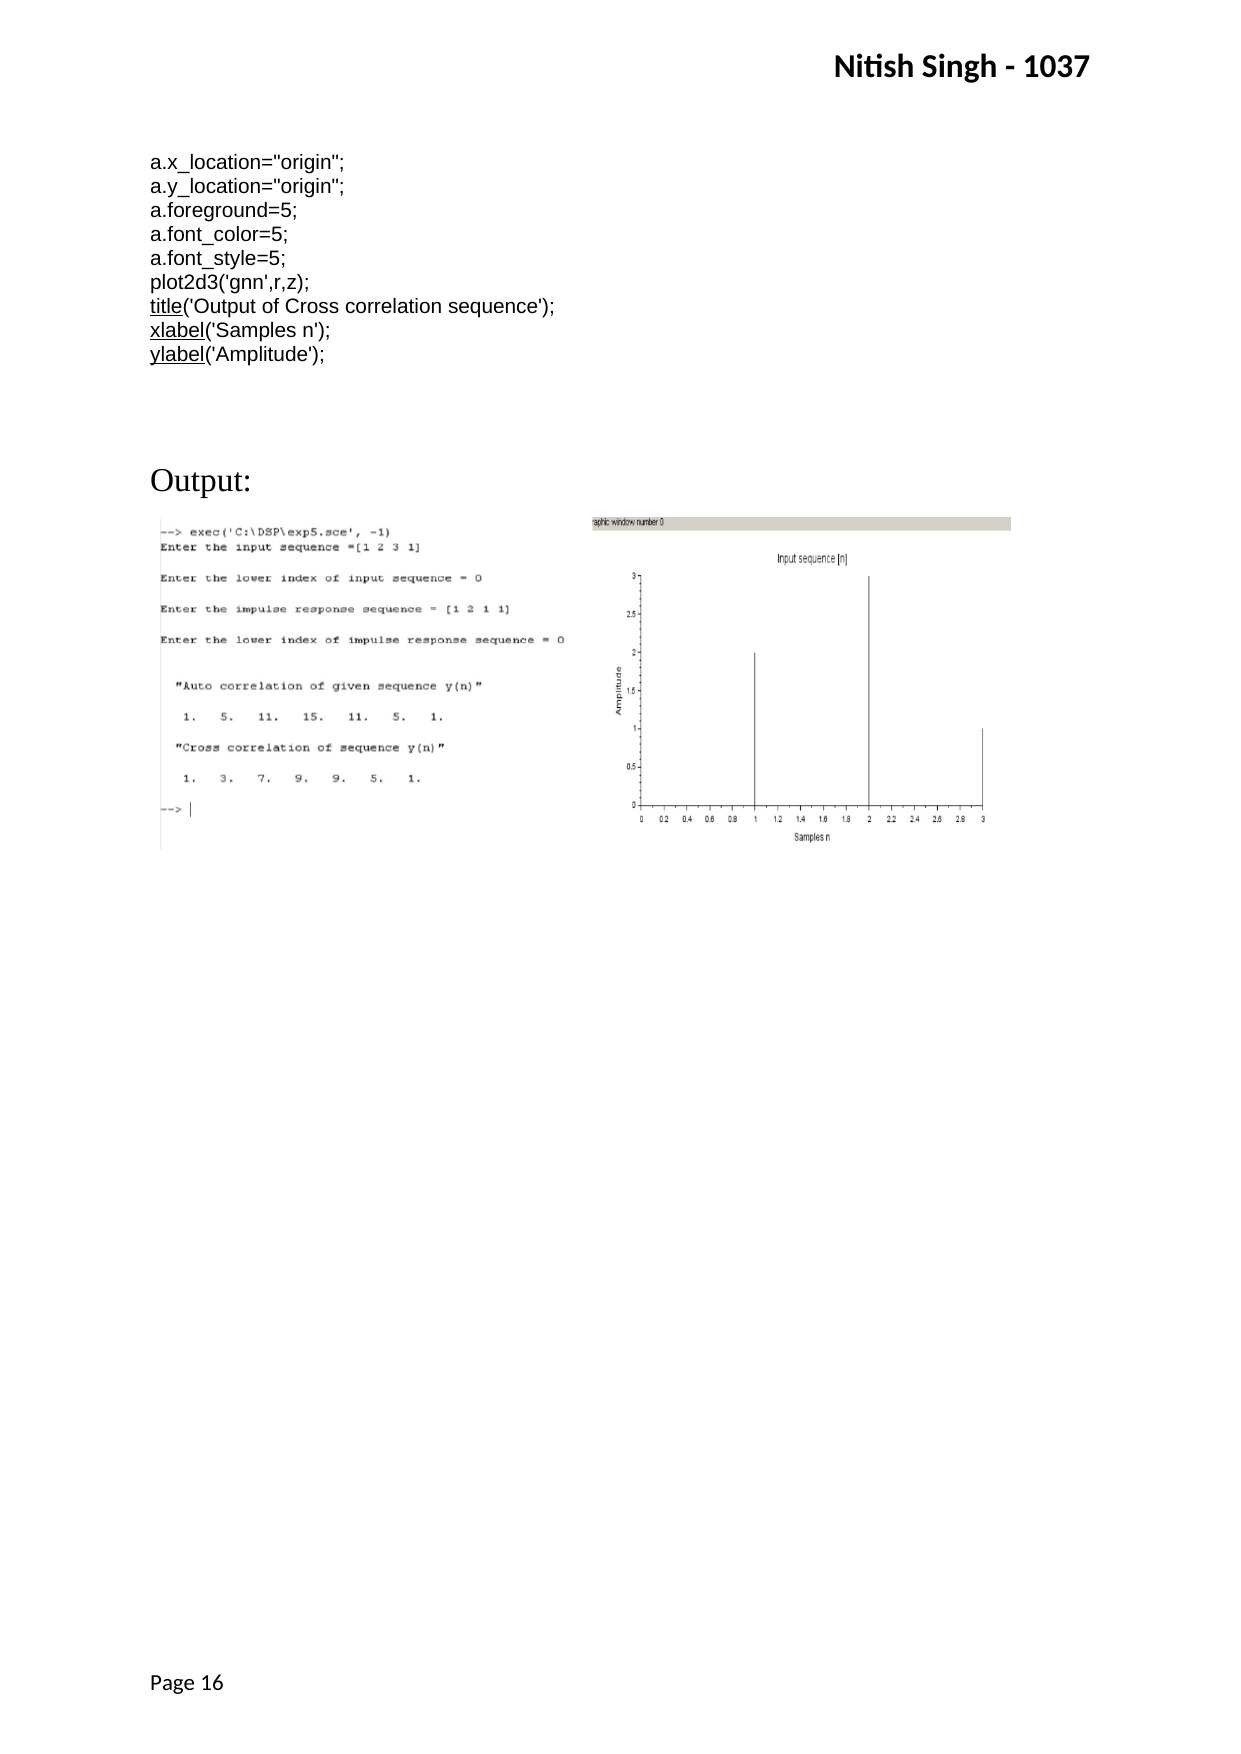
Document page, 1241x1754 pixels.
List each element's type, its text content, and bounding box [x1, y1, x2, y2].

text title('Output of Cross correlation sequence'); [150, 294, 1090, 318]
picture [589, 511, 1018, 874]
text a.font_color=5; [150, 222, 1090, 246]
text ylabel('Amplitude'); [150, 342, 1090, 366]
text plot2d3('gnn',r,z); [150, 270, 1090, 294]
text xlabel('Samples n'); [150, 318, 1090, 342]
text a.foreground=5; [150, 198, 1090, 222]
text a.y_location="origin"; [150, 174, 1090, 198]
text Output: [150, 460, 1090, 498]
text a.x_location="origin"; [150, 150, 1090, 174]
text a.font_style=5; [150, 246, 1090, 270]
picture [150, 510, 583, 874]
